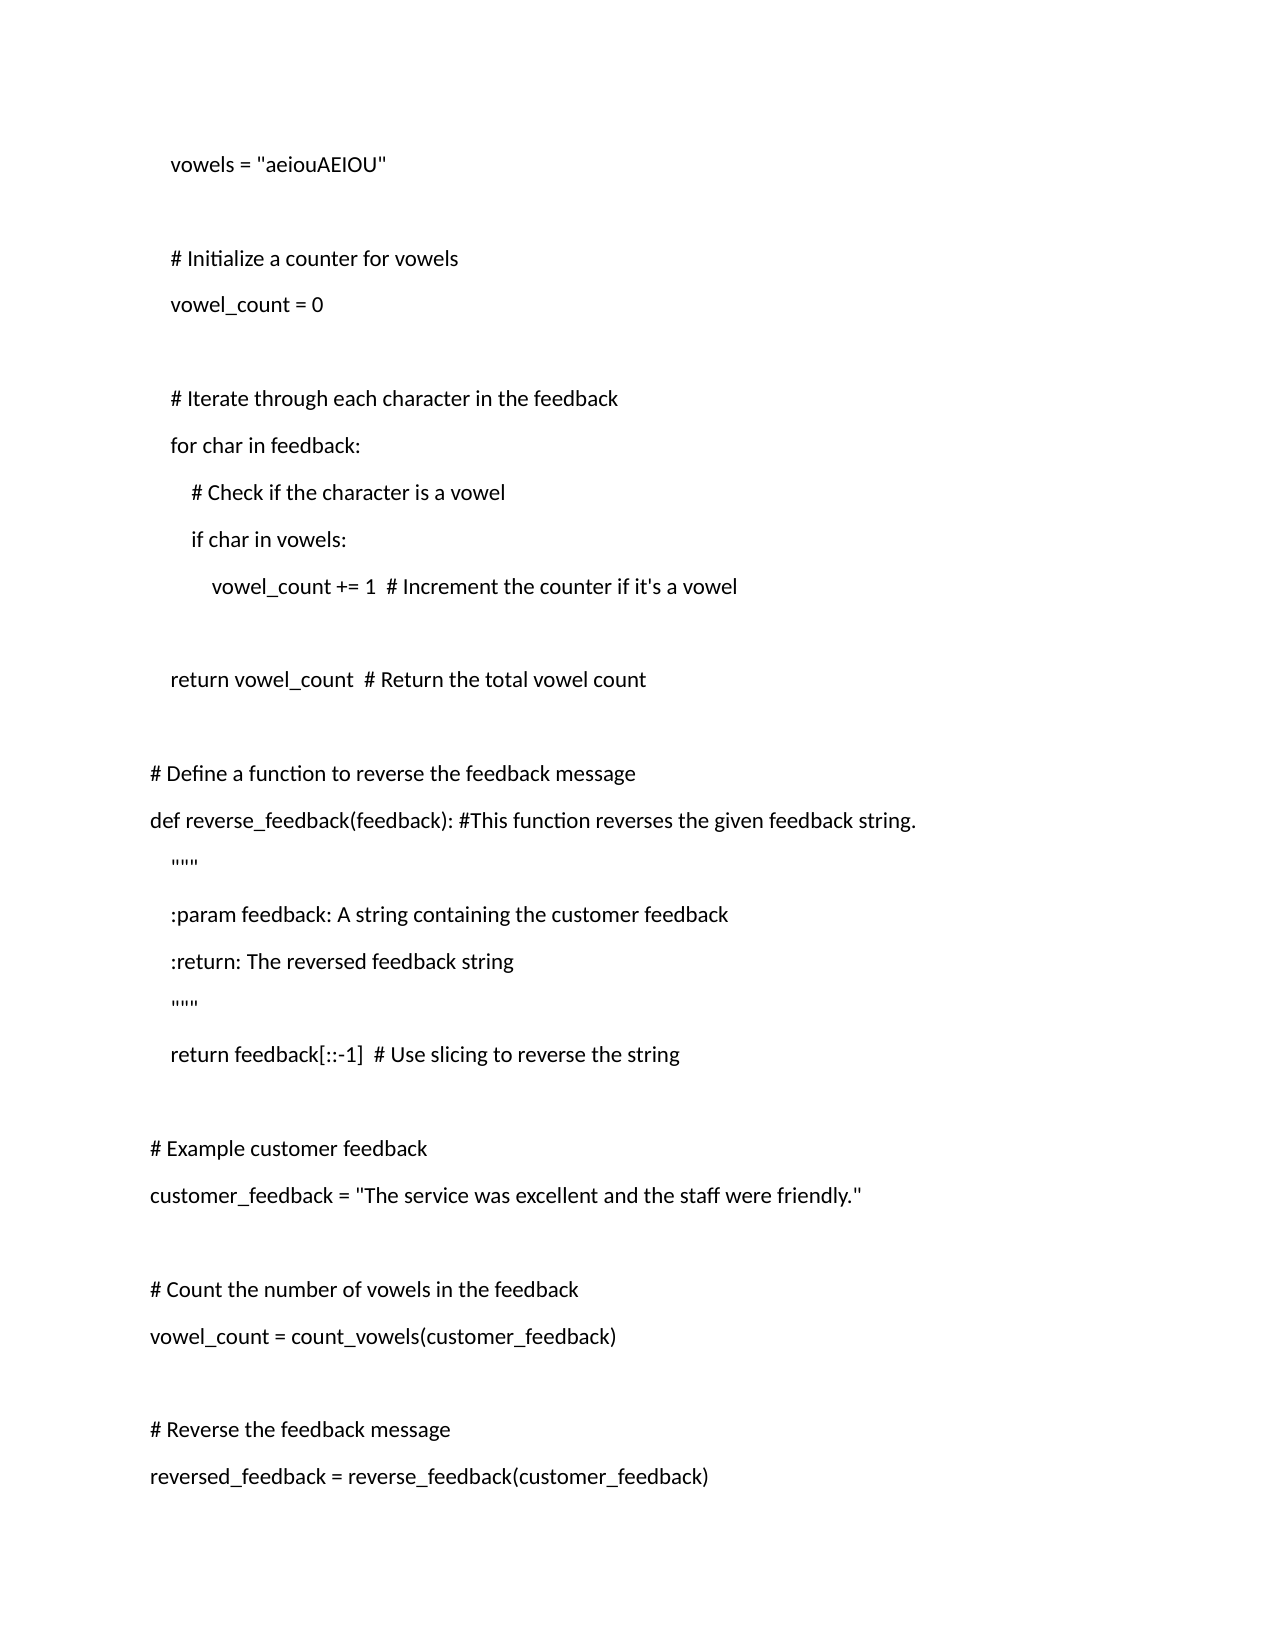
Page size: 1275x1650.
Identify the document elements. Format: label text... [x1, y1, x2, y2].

text vowel_count = 0 [150, 291, 1125, 319]
text if char in vowels: [150, 525, 1125, 553]
text # Example customer feedback [150, 1134, 1125, 1162]
text # Count the number of vowels in the feedback [150, 1275, 1125, 1303]
text reversed_feedback = reverse_feedback(customer_feedback) [150, 1462, 1125, 1491]
text """ [150, 994, 1125, 1022]
text vowels = "aeiouAEIOU" [150, 150, 1125, 178]
text # Iterate through each character in the feedback [150, 384, 1125, 412]
text # Reverse the feedback message [150, 1416, 1125, 1444]
text :param feedback: A string containing the customer feedback [150, 900, 1125, 928]
text """ [150, 853, 1125, 881]
text vowel_count = count_vowels(customer_feedback) [150, 1322, 1125, 1350]
text def reverse_feedback(feedback): #This function reverses the given feedback string. [150, 806, 1125, 834]
text return vowel_count # Return the total vowel count [150, 666, 1125, 694]
text :return: The reversed feedback string [150, 947, 1125, 975]
text customer_feedback = "The service was excellent and the staff were friendly." [150, 1181, 1125, 1209]
text return feedback[::-1] # Use slicing to reverse the string [150, 1041, 1125, 1069]
text # Check if the character is a vowel [150, 478, 1125, 506]
text vowel_count += 1 # Increment the counter if it's a vowel [150, 572, 1125, 600]
text for char in feedback: [150, 431, 1125, 459]
text # Define a function to reverse the feedback message [150, 759, 1125, 787]
text # Initialize a counter for vowels [150, 244, 1125, 272]
